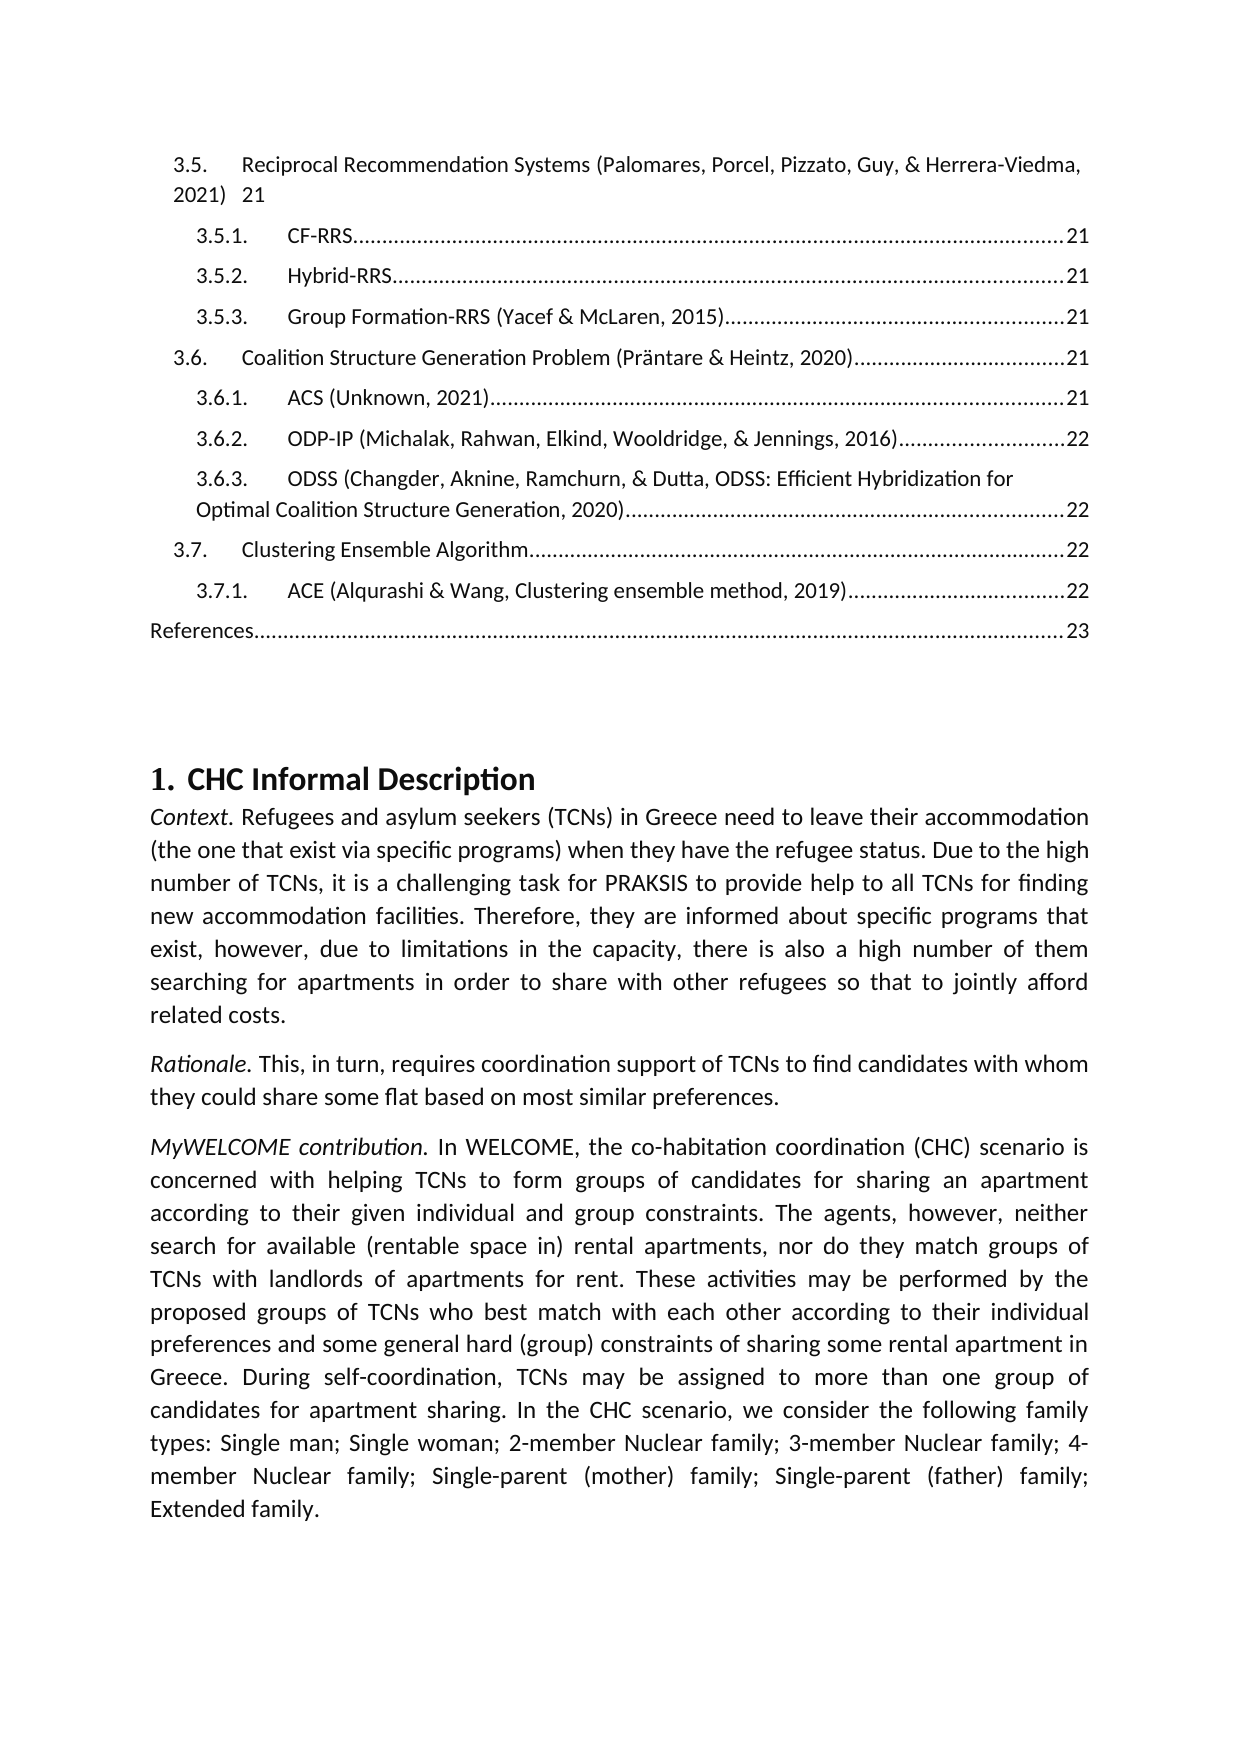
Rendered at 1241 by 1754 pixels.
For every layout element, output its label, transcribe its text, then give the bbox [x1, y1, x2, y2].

text Rationale. This, in turn, requires coordination support of TCNs to find candidates with whom they could share some flat based on most similar preferences. [150, 1049, 1090, 1112]
text MyWELCOME contribution. In WELCOME, the co-habitation coordination (CHC) scenario is concerned with helping TCNs to form groups of candidates for sharing an apartment according to their given individual and group constraints. The agents, however, neither search for available (rentable space in) rental apartments, nor do they match groups of TCNs with landlords of apartments for rent. These activities may be performed by the proposed groups of TCNs who best match with each other according to their individual preferences and some general hard (group) constraints of sharing some rental apartment in Greece. During self-coordination, TCNs may be assigned to more than one group of candidates for apartment sharing. In the CHC scenario, we consider the following family types: Single man; Single woman; 2-member Nuclear family; 3-member Nuclear family; 4-member Nuclear family; Single-parent (mother) family; Single-parent (father) family; Extended family. [150, 1131, 1090, 1524]
text Context. Refugees and asylum seekers (TCNs) in Greece need to leave their accommodation (the one that exist via specific programs) when they have the refugee status. Due to the high number of TCNs, it is a challenging task for PRAKSIS to provide help to all TCNs for finding new accommodation facilities. Therefore, they are informed about specific programs that exist, however, due to limitations in the capacity, there is also a high number of them searching for apartments in order to share with other refugees so that to jointly afford related costs. [150, 802, 1090, 1029]
subtitle CHC Informal Description [150, 758, 1090, 798]
